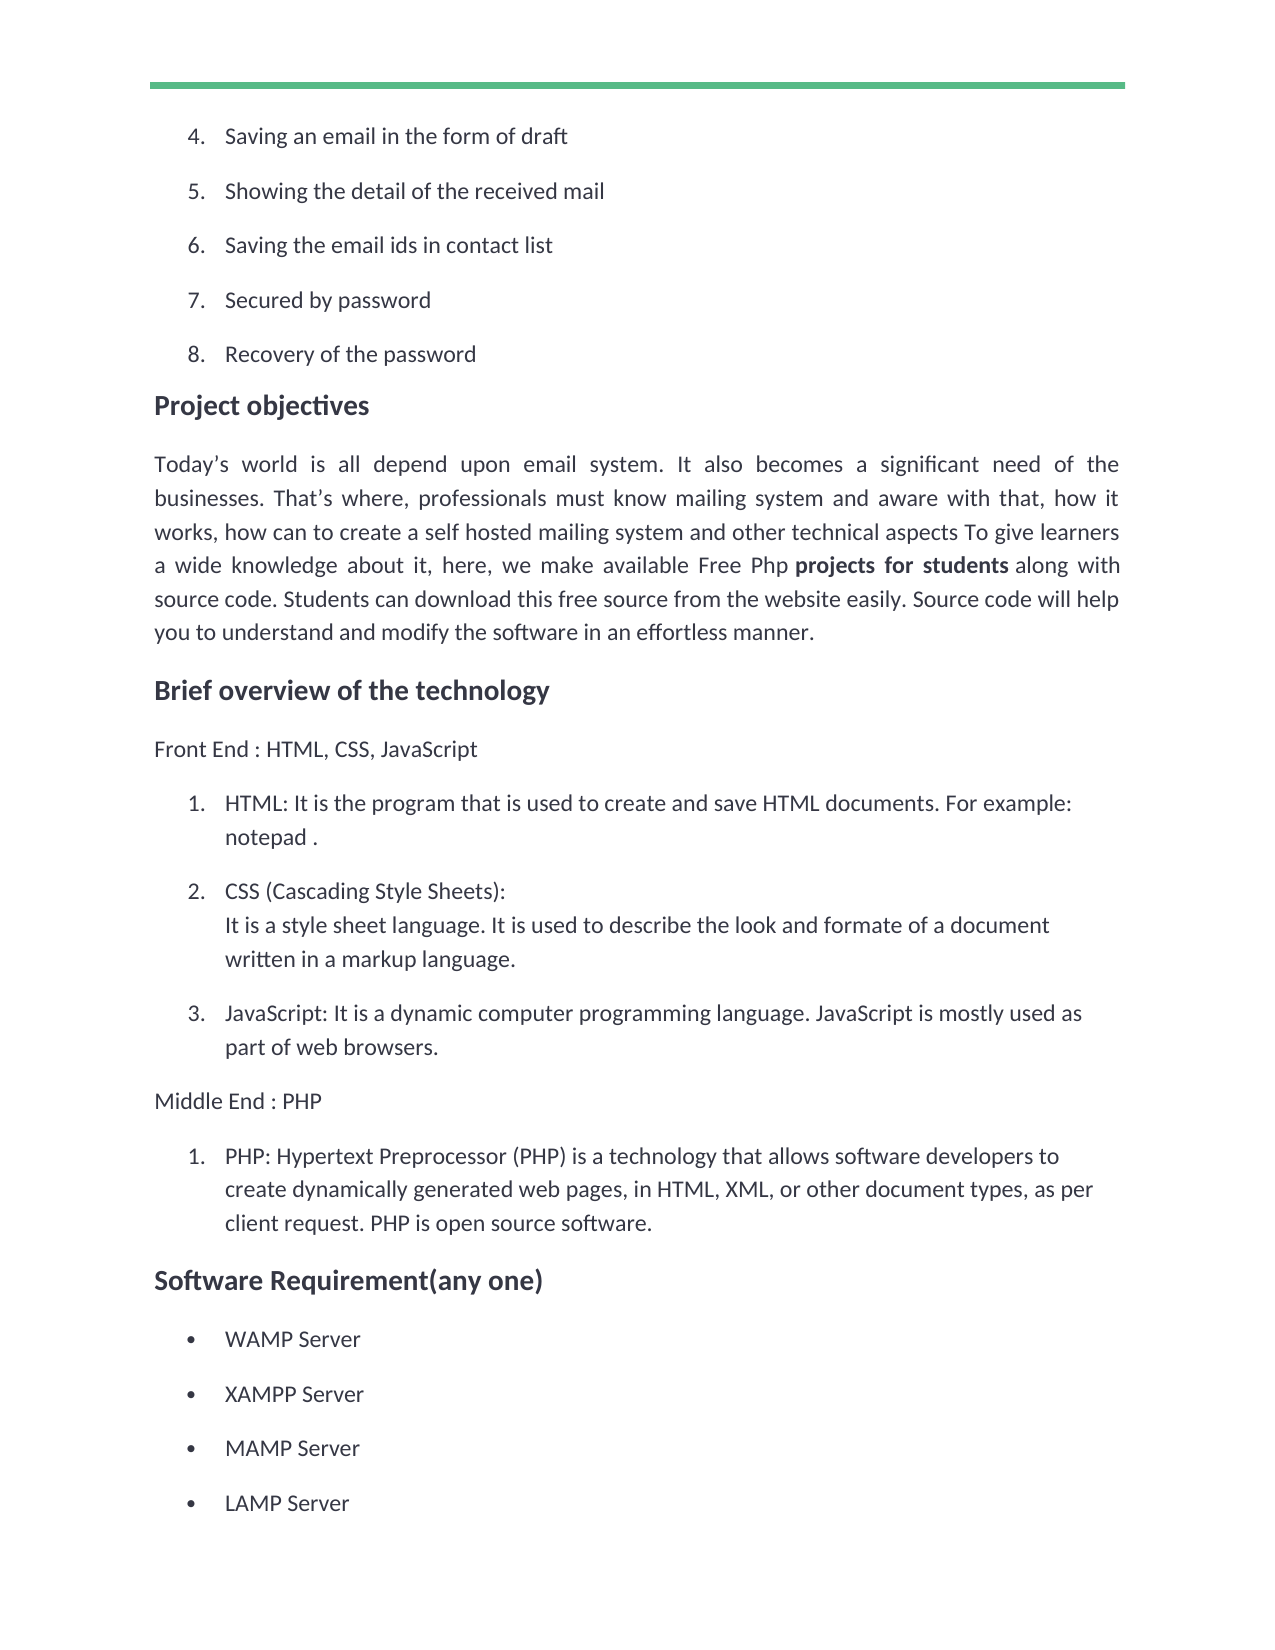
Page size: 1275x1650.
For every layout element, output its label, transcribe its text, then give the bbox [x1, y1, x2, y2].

picture [150, 82, 1125, 89]
list Saving an email in the form of draft [187, 121, 1121, 151]
list Recovery of the password [187, 339, 1121, 368]
text Brief overview of the technology [154, 672, 1121, 708]
text Middle End : PHP [154, 1086, 1121, 1116]
list Saving the email ids in contact list [187, 230, 1121, 259]
list LAMP Server [187, 1488, 1121, 1517]
text Today’s world is all depend upon email system. It also becomes a significant need of the businesses. That’s where, professionals must know mailing system and aware with that, how it works, how can to create a self hosted mailing system and other technical aspects To give learners a wide knowledge about it, here, we make available Free Php projects for students along with source code. Students can download this free source from the website easily. Source code will help you to understand and modify the software in an effortless manner. [154, 449, 1121, 647]
text Front End : HTML, CSS, JavaScript [154, 734, 1121, 763]
list PHP: Hypertext Preprocessor (PHP) is a technology that allows software developers to create dynamically generated web pages, in HTML, XML, or other document types, as per client request. PHP is open source software. [187, 1141, 1121, 1237]
list JavaScript: It is a dynamic computer programming language. JavaScript is mostly used as part of web browsers. [187, 998, 1121, 1061]
list HTML: It is the program that is used to create and save HTML documents. For example: notepad . [187, 788, 1121, 851]
list CSS (Cascading Style Sheets): It is a style sheet language. It is used to describe the look and formate of a document written in a markup language. [187, 876, 1121, 973]
text Project objectives [154, 387, 1121, 423]
text Software Requirement(any one) [154, 1262, 1121, 1298]
list WAMP Server [187, 1324, 1121, 1353]
list MAMP Server [187, 1433, 1121, 1462]
list Showing the detail of the received mail [187, 176, 1121, 205]
list XAMPP Server [187, 1379, 1121, 1408]
list Secured by password [187, 285, 1121, 314]
